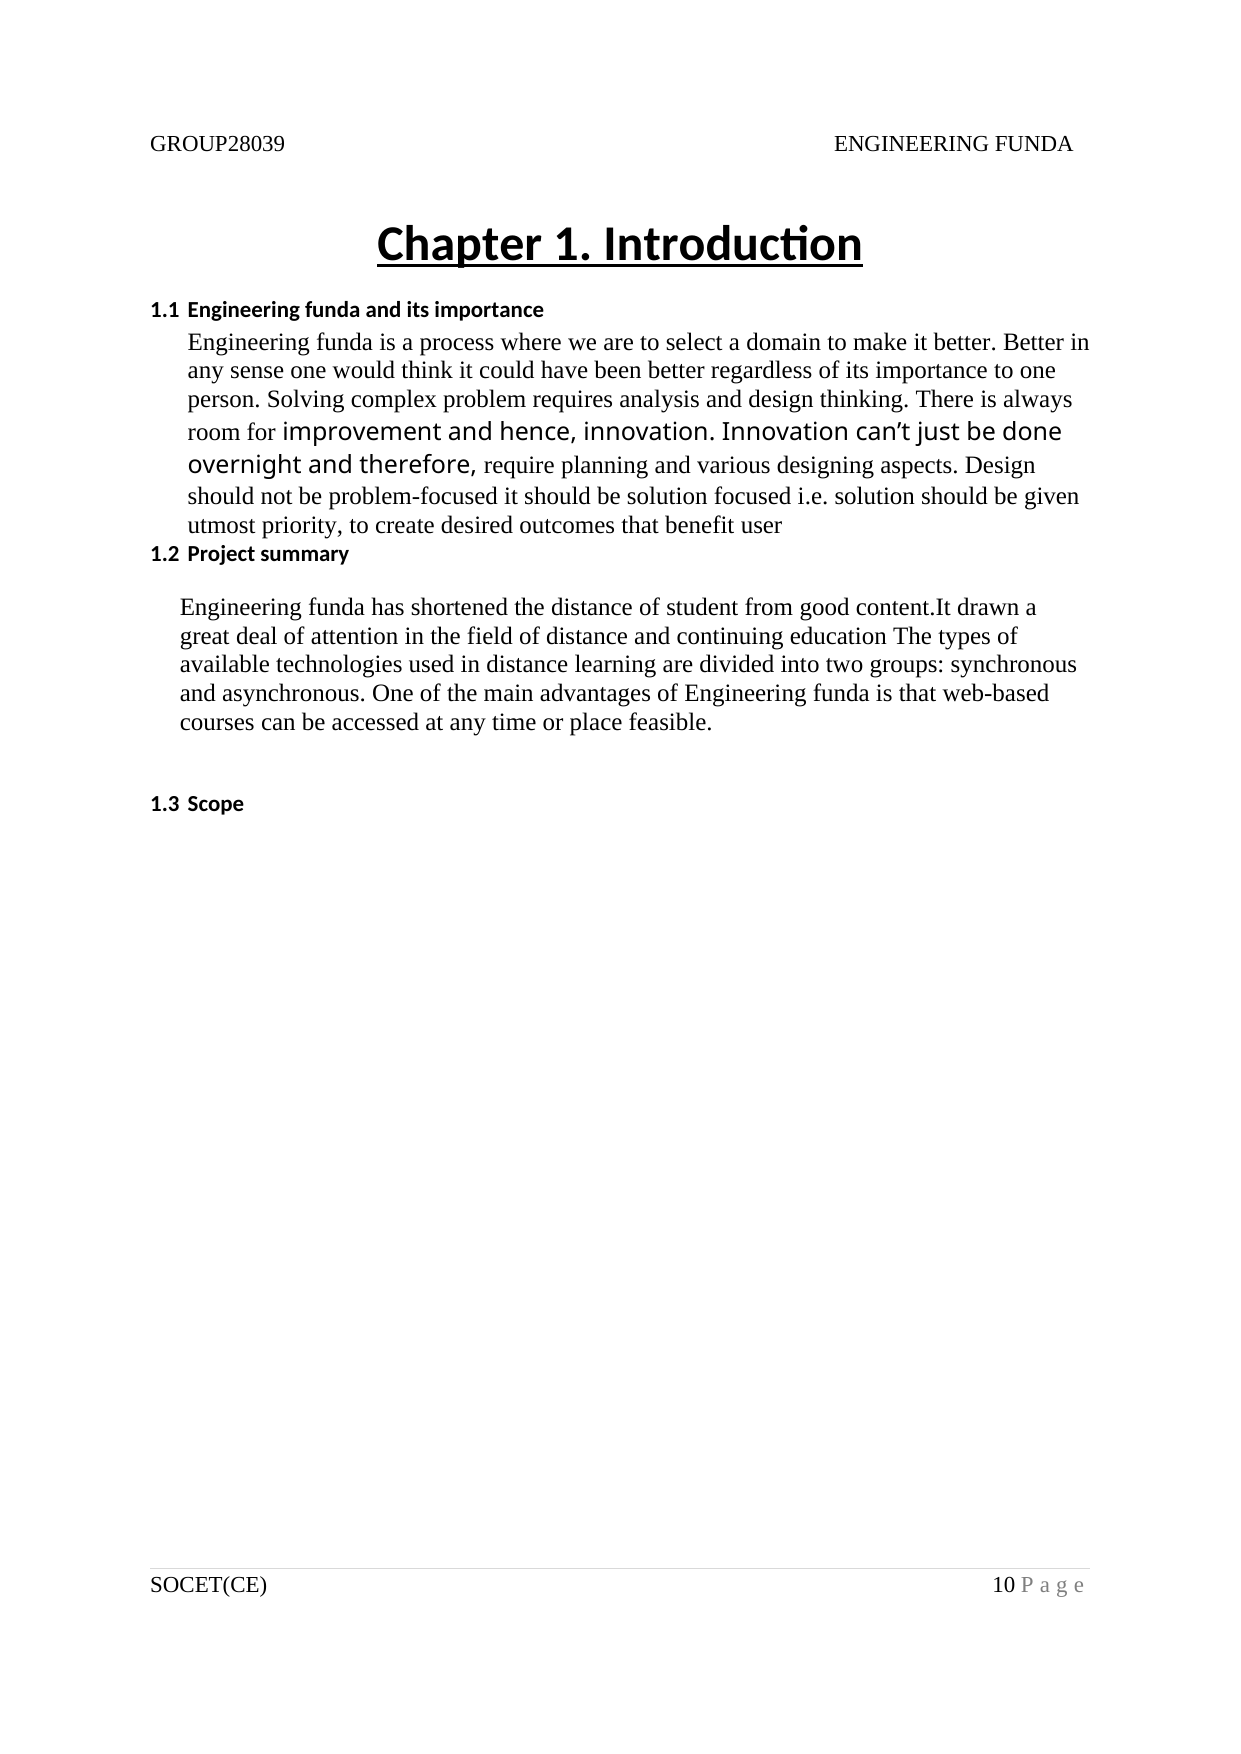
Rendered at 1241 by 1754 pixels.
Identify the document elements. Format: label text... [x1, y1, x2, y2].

text Chapter 1. Introduction [150, 212, 1090, 273]
list Scope [150, 789, 1090, 817]
list Engineering funda and its importance [150, 295, 1090, 323]
text Engineering funda has shortened the distance of student from good content.It drawn a great deal of attention in the field of distance and continuing education The types of available technologies used in distance learning are divided into two groups: synchronous and asynchronous. One of the main advantages of Engineering funda is that web-based courses can be accessed at any time or place feasible. [179, 592, 1090, 736]
list Project summary [150, 539, 1090, 567]
list Engineering funda is a process where we are to select a domain to make it better. Better in any sense one would think it could have been better regardless of its importance to one person. Solving complex problem requires analysis and design thinking. There is always room for improvement and hence, innovation. Innovation can’t just be done overnight and therefore, require planning and various designing aspects. Design should not be problem-focused it should be solution focused i.e. solution should be given utmost priority, to create desired outcomes that benefit user [187, 327, 1090, 539]
